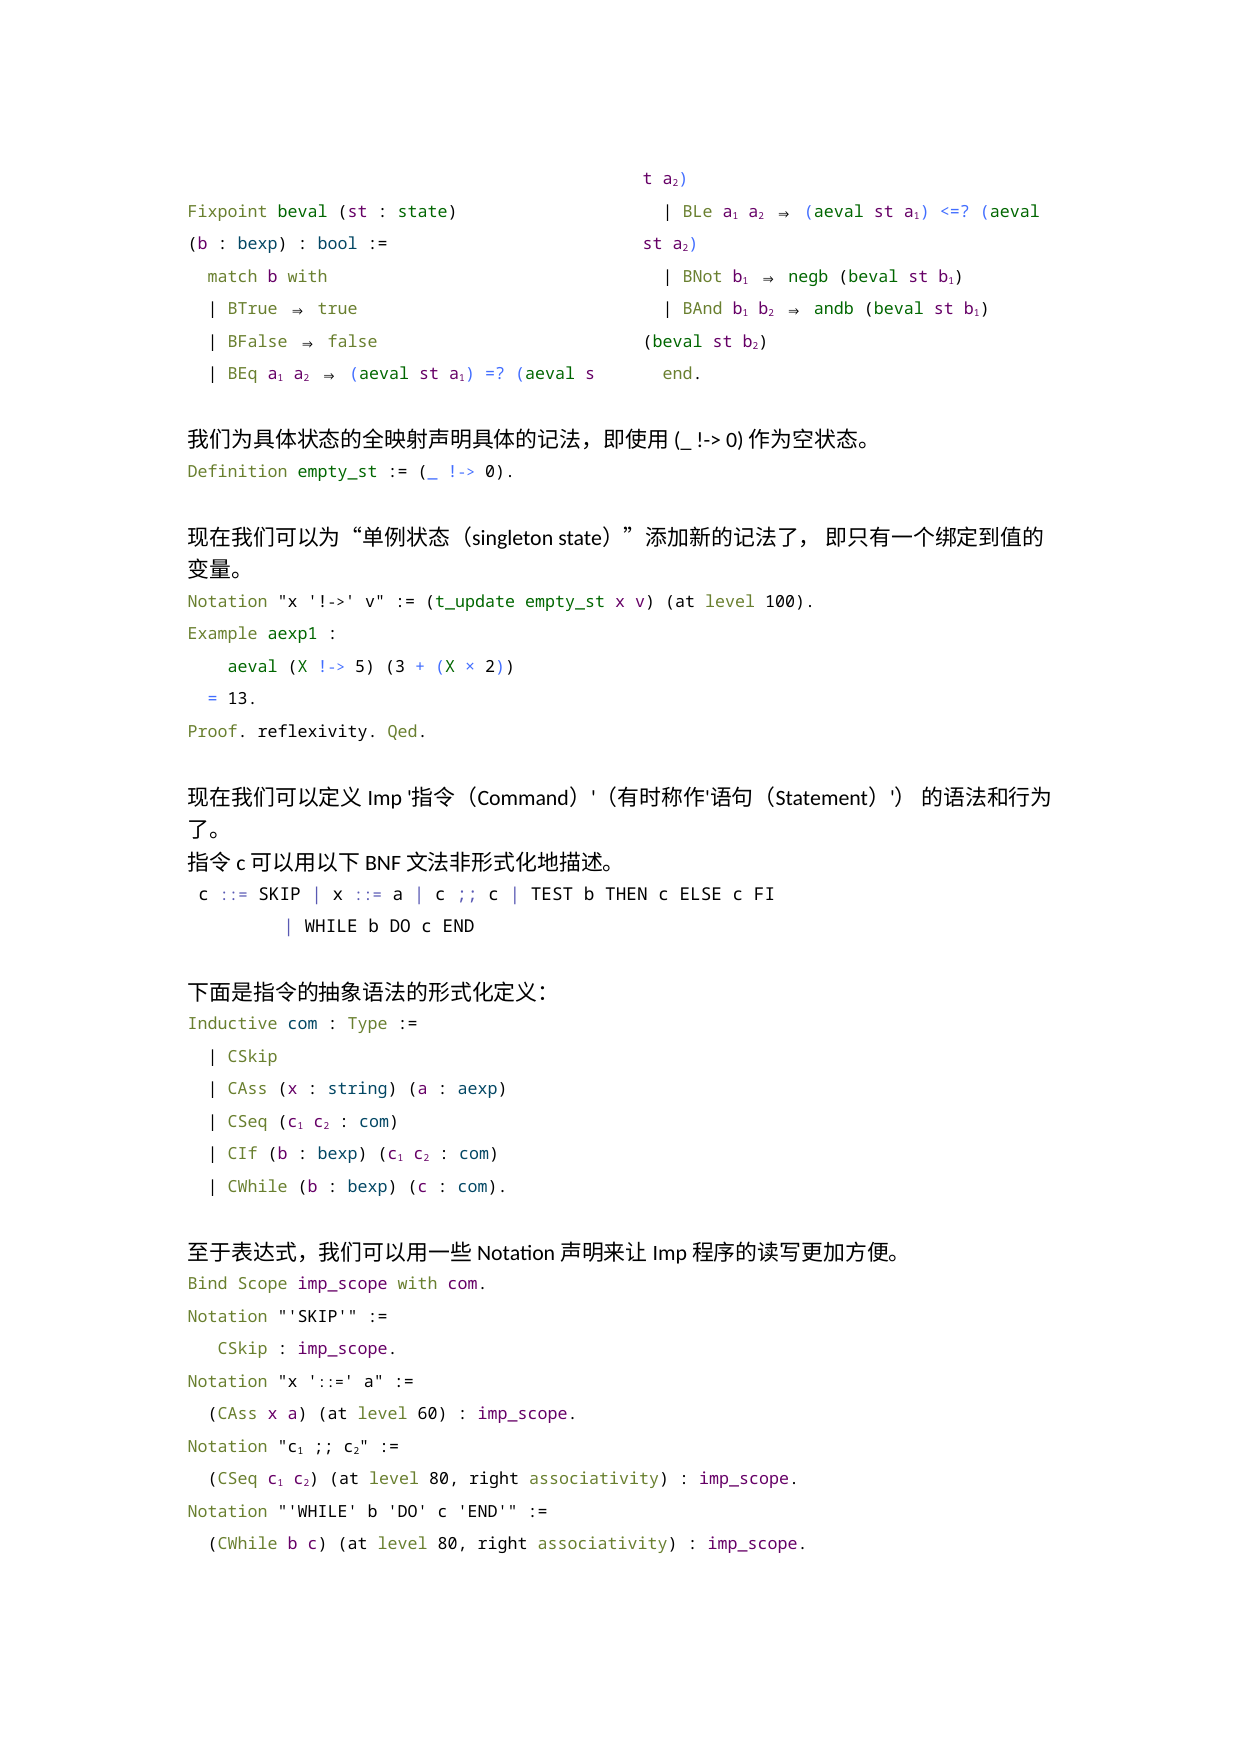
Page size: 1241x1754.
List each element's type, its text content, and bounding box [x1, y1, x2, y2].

text Proof. reflexivity. Qed. [187, 714, 1053, 747]
text Fixpoint beval (st : state) (b : bexp) : bool := match b with | BTrue ⇒ true | BFalse ⇒ false | BEq a1 a2 ⇒ (aeval st a1) =? (aeval st a2) | BLe a1 a2 ⇒ (aeval st a1) <=? (aeval st a2) | BNot b1 ⇒ negb (beval st b1) | BAnd b1 b2 ⇒ andb (beval st b1) (beval st b2) end. [187, 194, 598, 389]
text Notation "x '!->' v" := (t_update empty_st x v) (at level 100). [187, 584, 1053, 617]
text Example aexp1 : aeval (X !-> 5) (3 + (X × 2)) = 13. [187, 617, 1053, 714]
text Fixpoint beval (st : state) (b : bexp) : bool := match b with | BTrue ⇒ true | BFalse ⇒ false | BEq a1 a2 ⇒ (aeval st a1) =? (aeval st a2) | BLe a1 a2 ⇒ (aeval st a1) <=? (aeval st a2) | BNot b1 ⇒ negb (beval st b1) | BAnd b1 b2 ⇒ andb (beval st b1) (beval st b2) end. [642, 162, 1053, 389]
text Definition empty_st := (_ !-> 0). [187, 454, 1053, 487]
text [187, 1234, 1053, 1559]
text 我们为具体状态的全映射声明具体的记法，即使用 (_ !-> 0) 作为空状态。 [187, 422, 1053, 454]
text c ::= SKIP | x ::= a | c ;; c | TEST b THEN c ELSE c FI | WHILE b DO c END [187, 877, 1053, 942]
text 下面是指令的抽象语法的形式化定义： Inductive com : Type := | CSkip | CAss (x : string) (a : aexp) | CSeq (c1 c2 : com) | CIf (b : bexp) (c1 c2 : com) | CWhile (b : bexp) (c : com). [187, 974, 1053, 1202]
text 指令 c 可以用以下 BNF 文法非形式化地描述。 [187, 844, 1053, 877]
text 现在我们可以为“单例状态（singleton state）”添加新的记法了， 即只有一个绑定到值的变量。 [187, 519, 1053, 584]
text 现在我们可以定义 Imp '指令（Command）'（有时称作'语句（Statement）'） 的语法和行为了。 [187, 779, 1053, 844]
